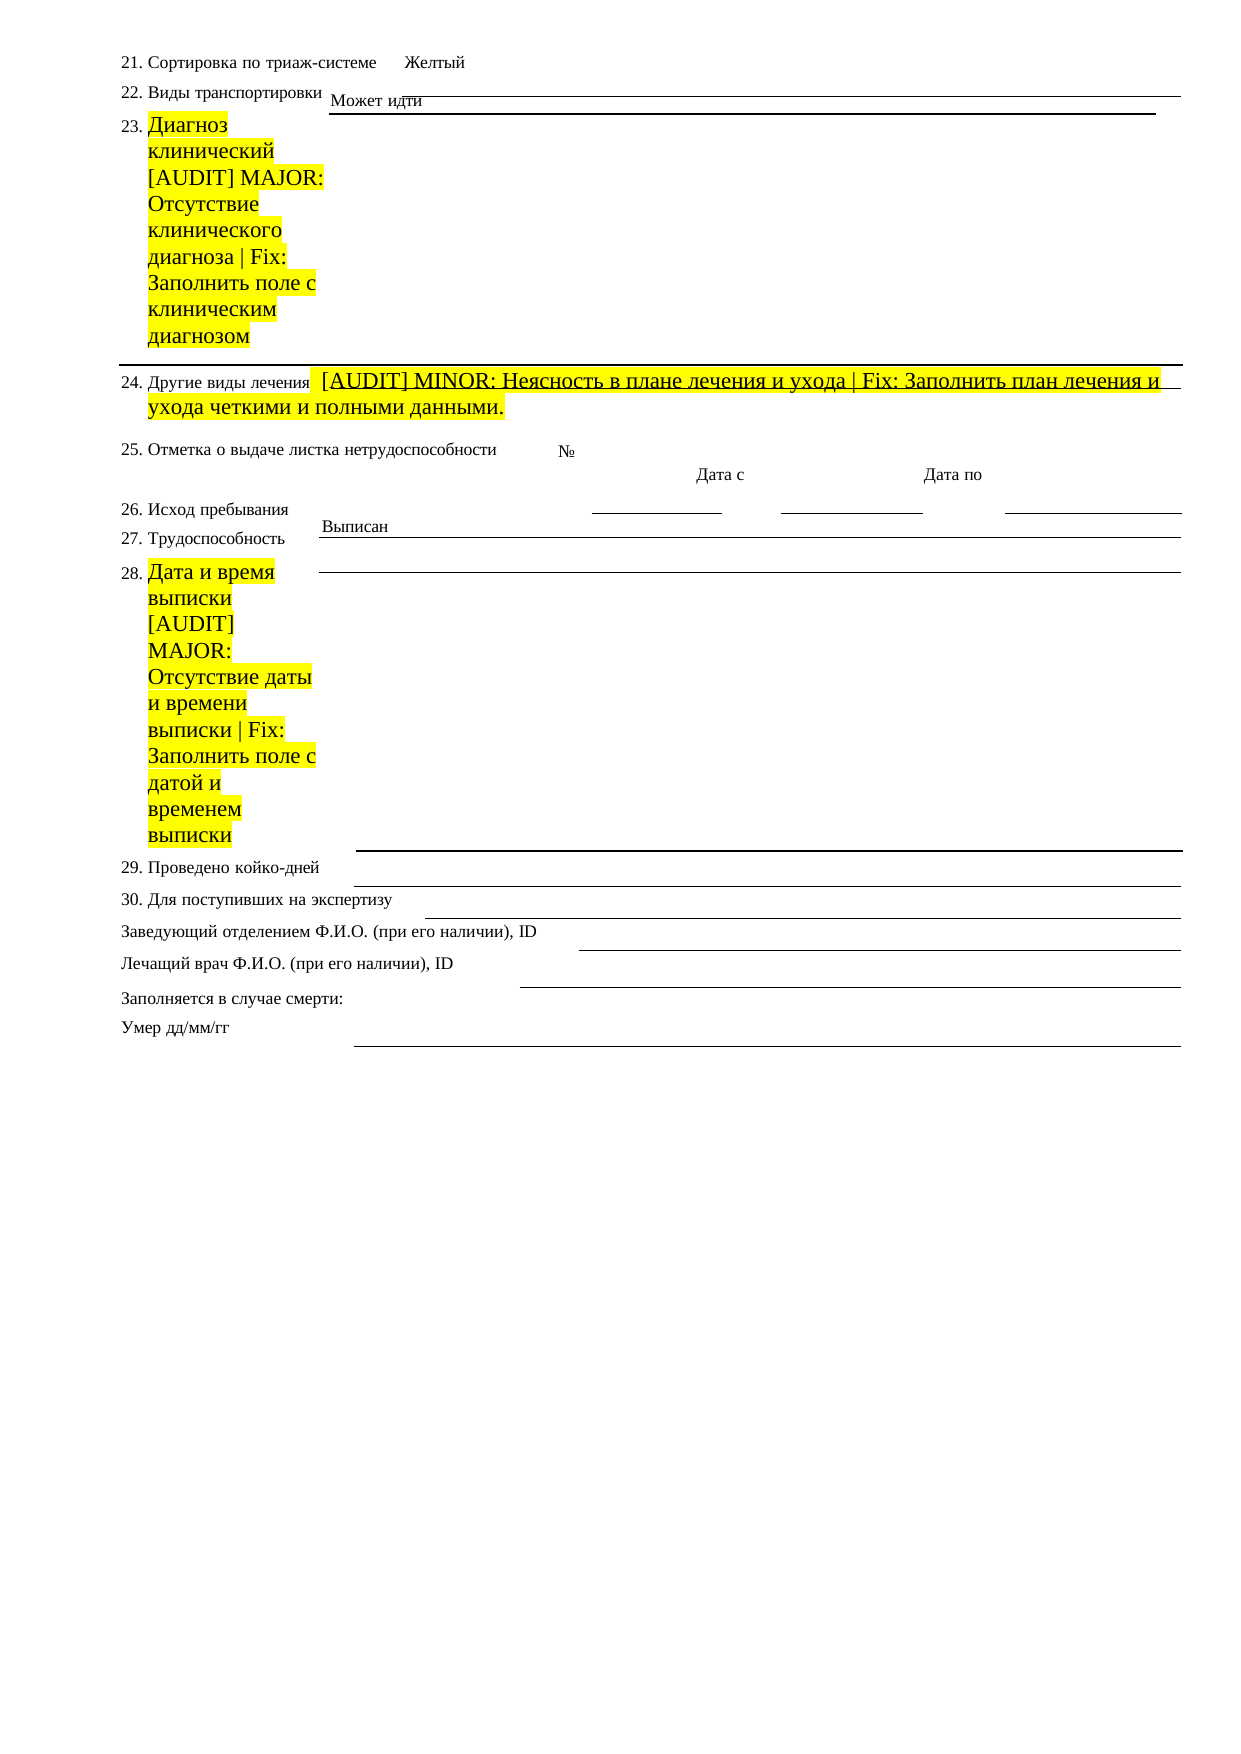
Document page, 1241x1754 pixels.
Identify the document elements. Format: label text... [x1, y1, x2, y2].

text Может идти [335, 90, 1196, 111]
text Выписан [322, 516, 1196, 536]
list Другие виды лечения [AUDIT] MINOR: Неясность в плане лечения и ухода | Fix: Заполнить план лечения и ухода четкими и полными данными. [121, 367, 310, 420]
list Дата и время выписки [AUDIT] MAJOR: Отсутствие даты и времени выписки | Fix: Заполнить поле с датой и временем выписки [121, 558, 318, 848]
list Исход пребывания [121, 499, 318, 519]
list Диагноз клинический [AUDIT] MAJOR: Отсутствие клинического диагноза | Fix: Заполнить поле с клиническим диагнозом [121, 111, 331, 348]
text Заведующий отделением Ф.И.О. (при его наличии), ID [121, 921, 1196, 941]
text Умер дд/мм/гг [121, 1017, 1196, 1037]
list Другие виды лечения [AUDIT] MINOR: Неясность в плане лечения и ухода | Fix: Заполнить план лечения и ухода четкими и полными данными. [505, 367, 1196, 420]
list Трудоспособность [121, 528, 318, 548]
text Лечащий врач Ф.И.О. (при его наличии), ID [121, 953, 796, 973]
list Отметка о выдаче листка нетрудоспособности № [121, 439, 579, 461]
list Сортировка по триаж-системе Желтый [121, 52, 1196, 72]
text Дата с Дата по [696, 463, 1196, 484]
list Виды транспортировки [121, 82, 331, 102]
text Заполняется в случае смерти: [121, 988, 796, 1008]
list Проведено койко-дней [121, 857, 1196, 877]
list Для поступивших на экспертизу [121, 889, 1196, 909]
